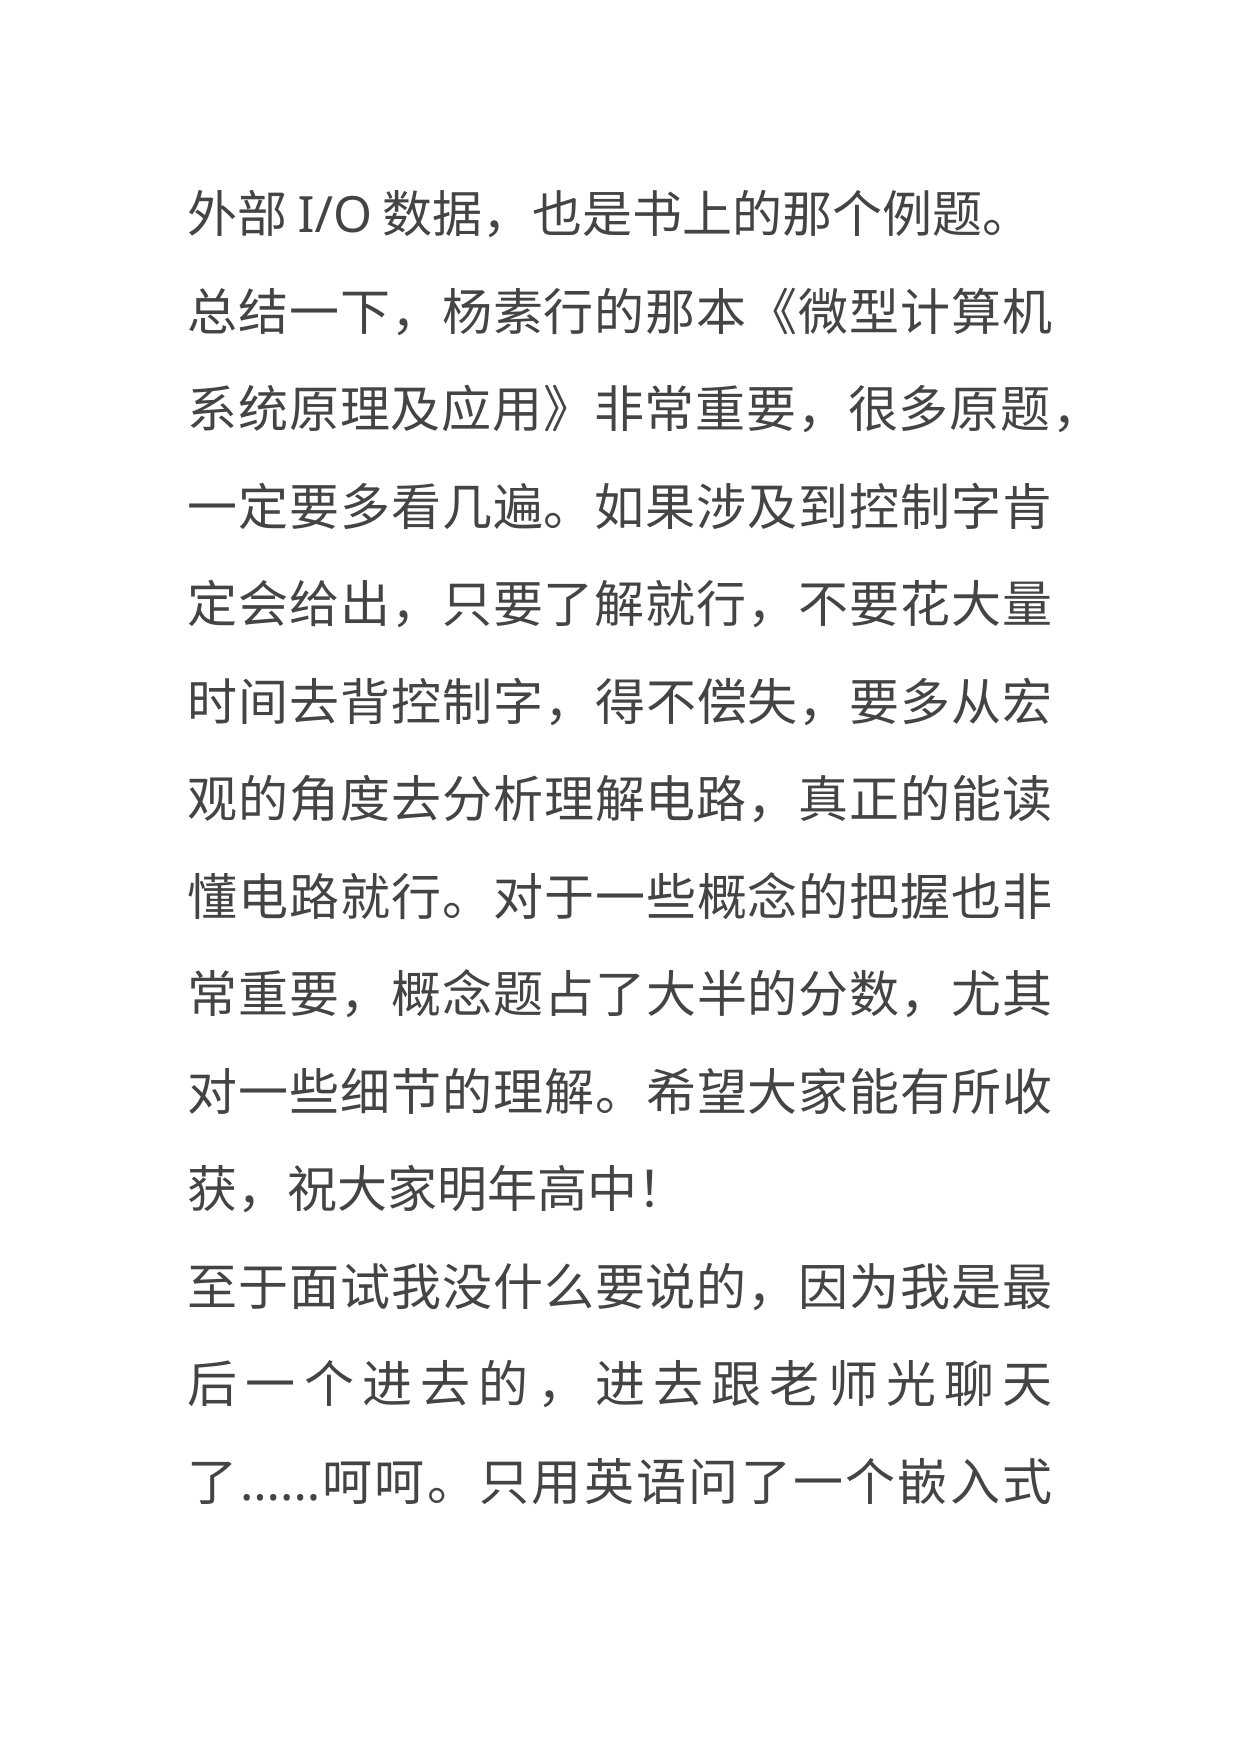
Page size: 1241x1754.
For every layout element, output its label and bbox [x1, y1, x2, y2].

text [187, 259, 1053, 1527]
text [187, 162, 1053, 259]
